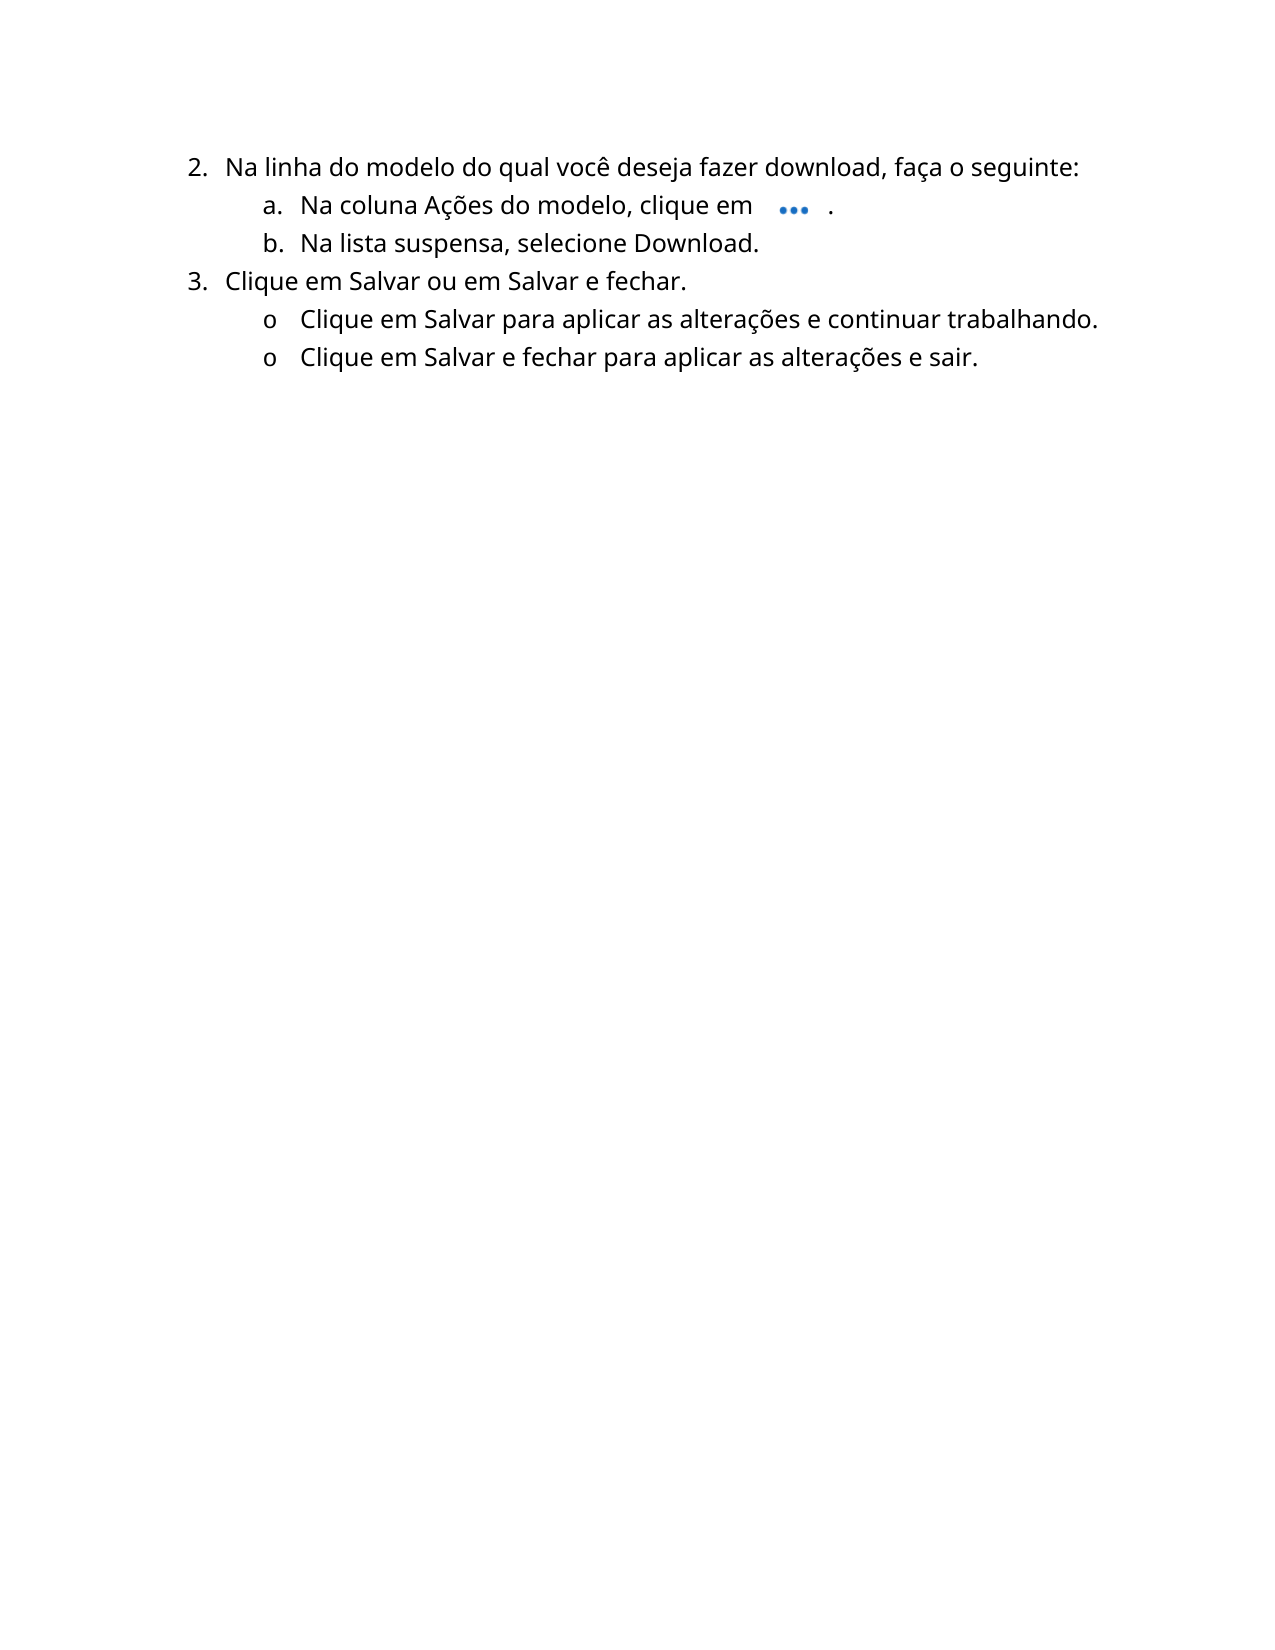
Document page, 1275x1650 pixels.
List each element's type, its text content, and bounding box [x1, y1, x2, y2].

list Na lista suspensa, selecione Download. [262, 226, 1125, 260]
picture [779, 206, 809, 215]
list Clique em Salvar ou em Salvar e fechar. [187, 263, 1125, 297]
list Na coluna Ações do modelo, clique em . [262, 188, 1125, 222]
list Clique em Salvar e fechar para aplicar as alterações e sair. [262, 339, 1125, 373]
list Clique em Salvar para aplicar as alterações e continuar trabalhando. [262, 301, 1125, 336]
list Na linha do modelo do qual você deseja fazer download, faça o seguinte: [187, 150, 1125, 184]
